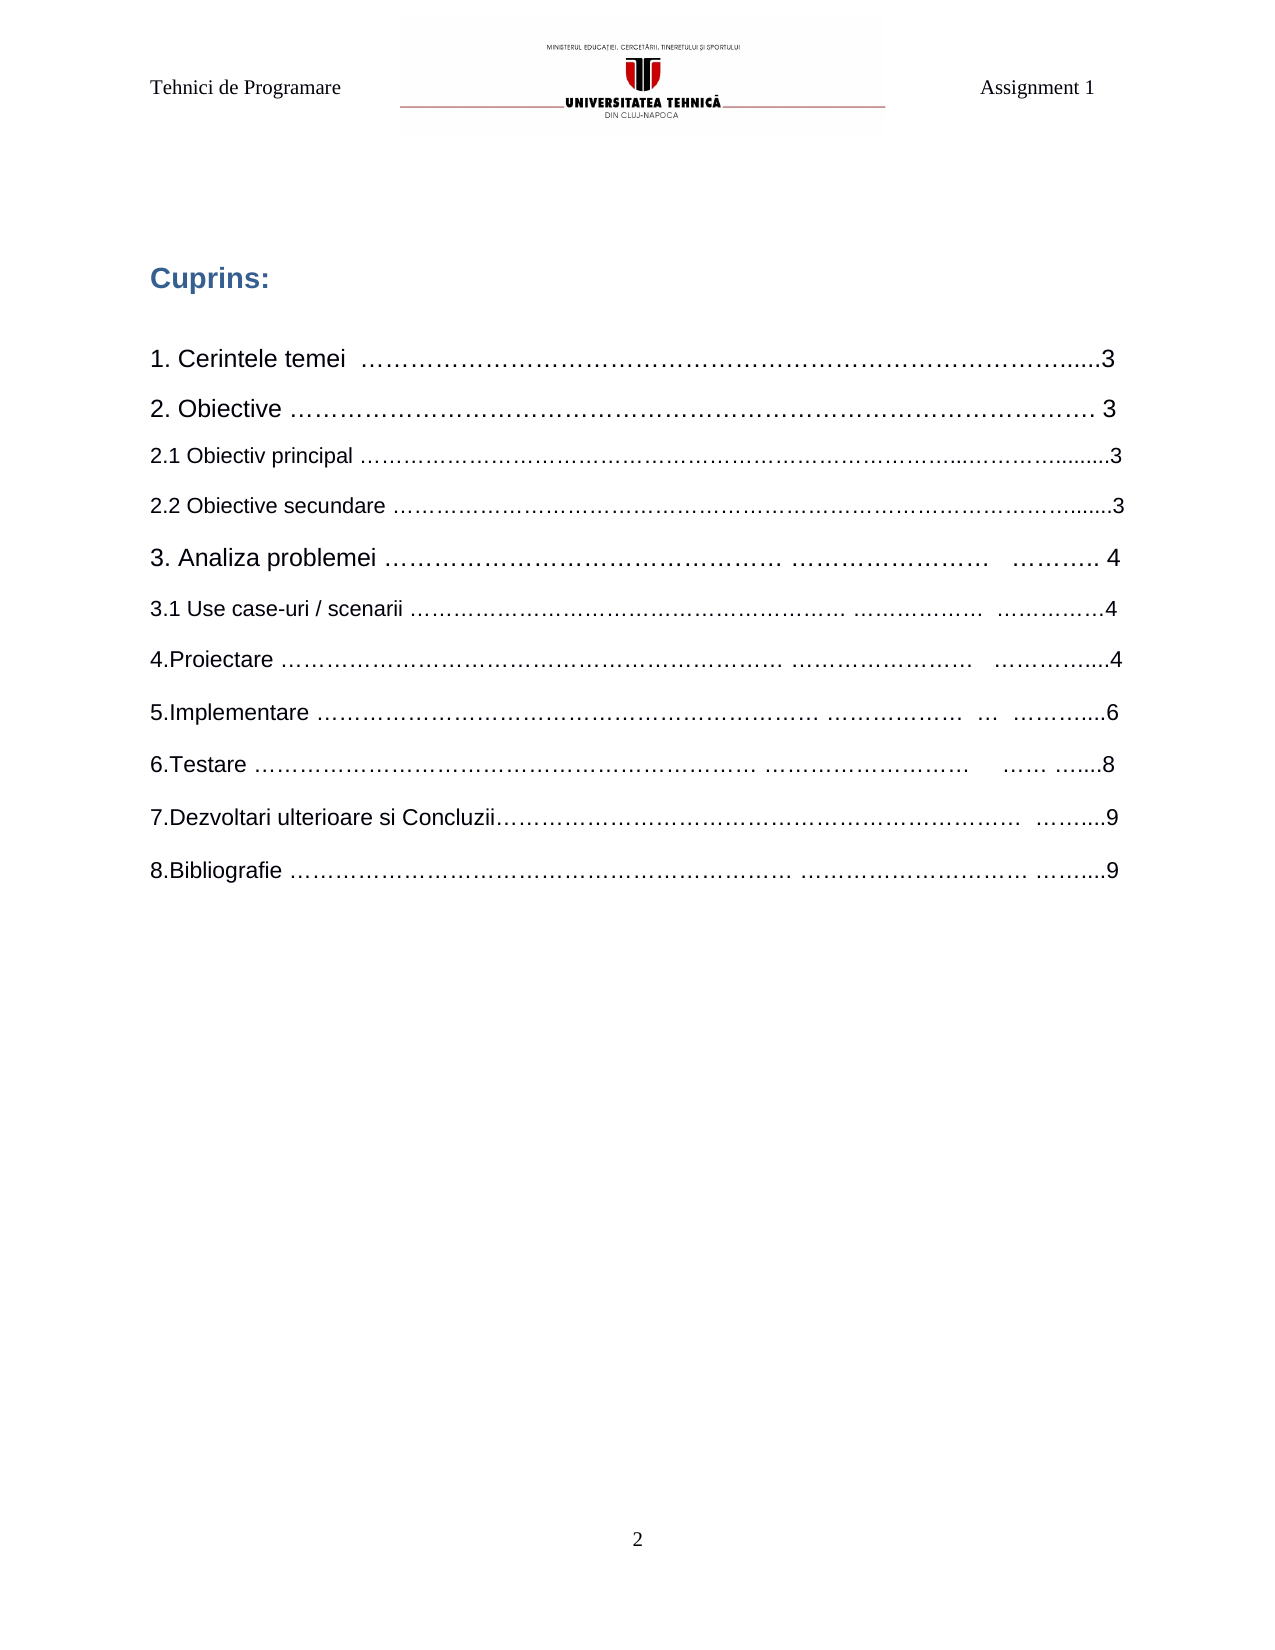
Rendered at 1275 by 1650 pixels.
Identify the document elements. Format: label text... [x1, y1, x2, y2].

text 2.1 Obiectiv principal ………………………………………………………………………...………….........3 [150, 443, 1125, 468]
text 4.Proiectare ………………………………………………………… …………………… …………....4 [150, 646, 1125, 672]
text 7.Dezvoltari ulterioare si Concluzii…………………………………………………………… ……....9 [150, 804, 1125, 831]
text 8.Bibliografie ………………………………………………………… ………………………… ……....9 [150, 857, 1125, 883]
text 6.Testare ………………………………………………………… ……………………… …… …....8 [150, 751, 1125, 778]
subtitle Cuprins: [150, 261, 1125, 295]
text 5.Implementare ………………………………………………………… ……………… … ………....6 [150, 699, 1125, 725]
text 2. Obiective ……………………………………………………………………………………. 3 [150, 394, 1125, 422]
text 1. Cerintele temei …………………………………………………………………………......3 [150, 344, 1125, 373]
text 2.2 Obiective secundare ………………………………………………………………………………….......3 [150, 492, 1125, 518]
text 3.1 Use case-uri / scenarii …………………………………………………… ……………… ……………4 [150, 596, 1125, 621]
text 3. Analiza problemei ………………………………………… …………………… ……….. 4 [150, 543, 1125, 572]
picture [400, 13, 886, 136]
